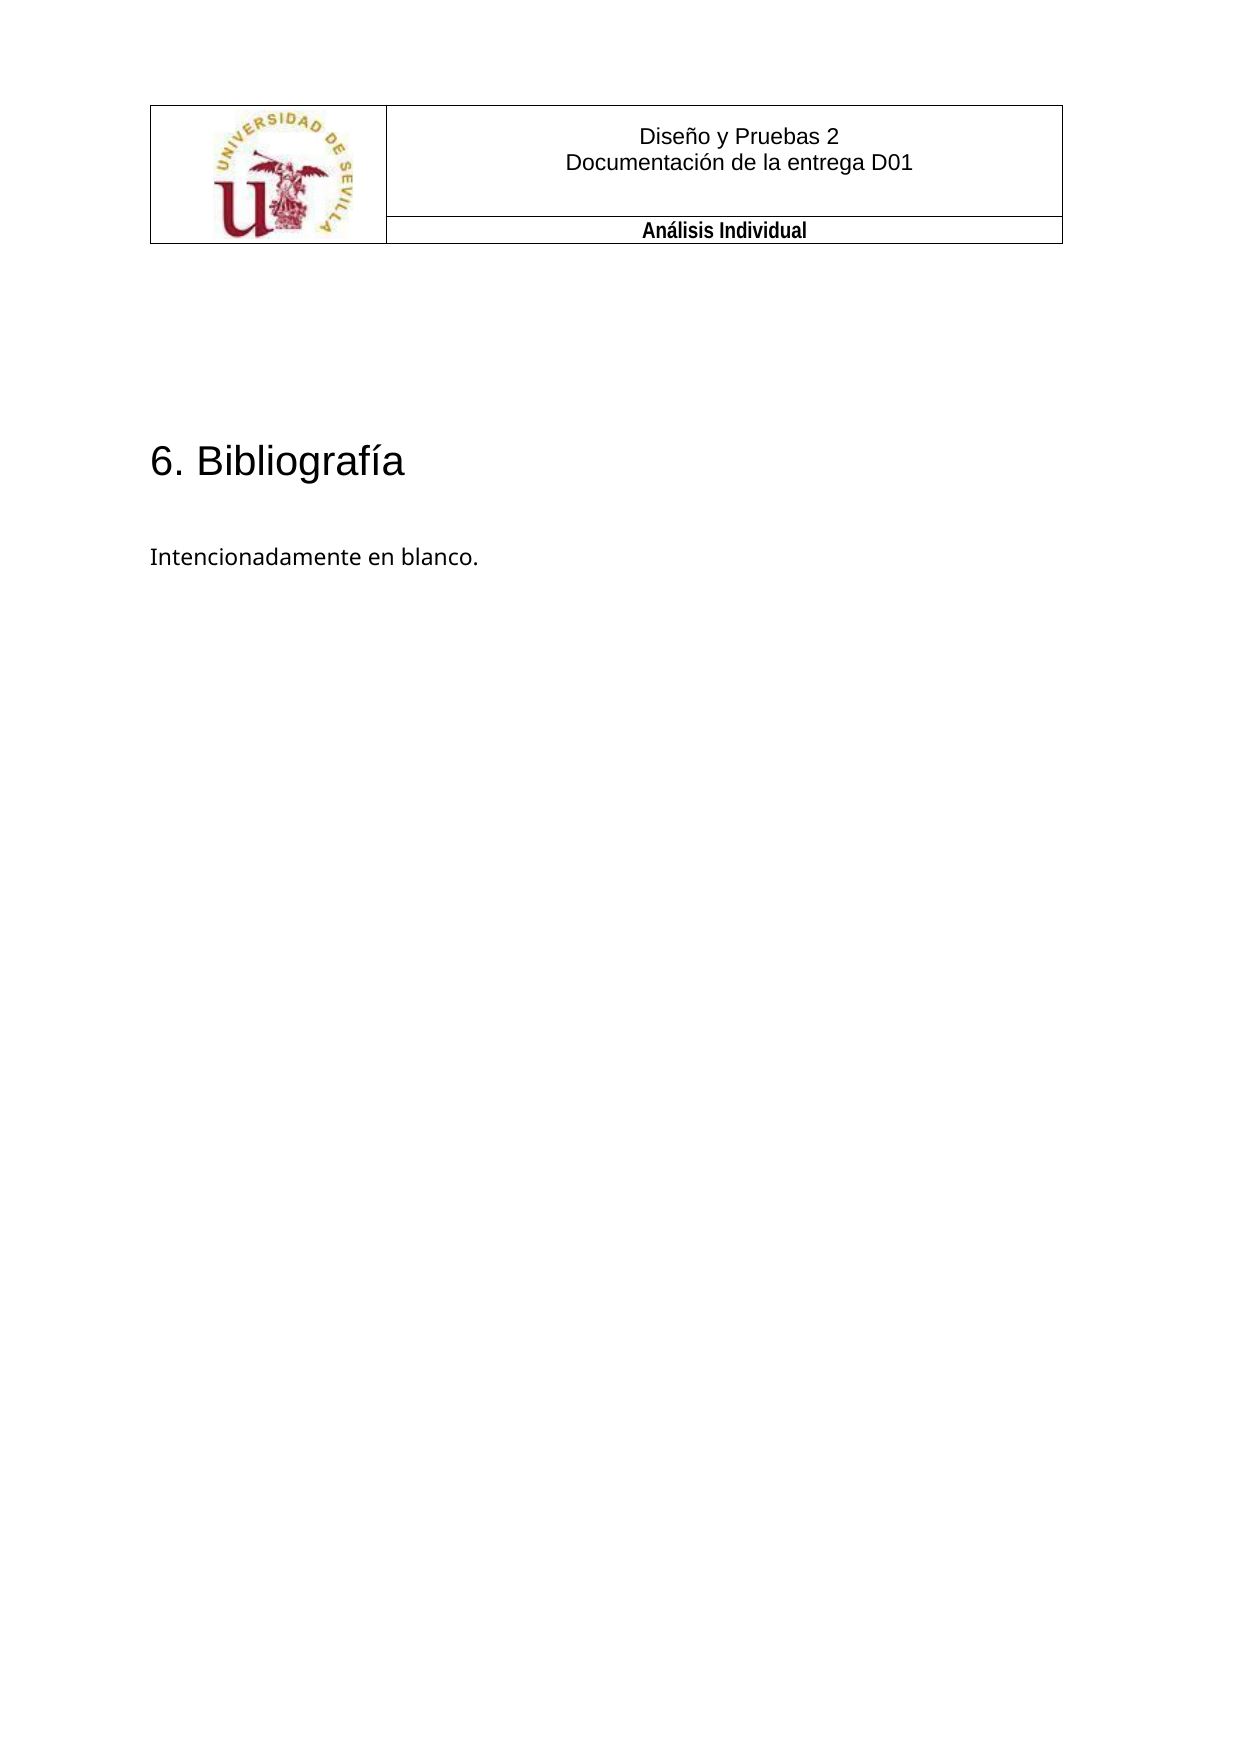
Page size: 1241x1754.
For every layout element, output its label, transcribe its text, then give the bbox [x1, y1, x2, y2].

picture [213, 110, 354, 239]
text Intencionadamente en blanco. [150, 541, 1090, 572]
subtitle 6. Bibliografía [150, 436, 1090, 484]
